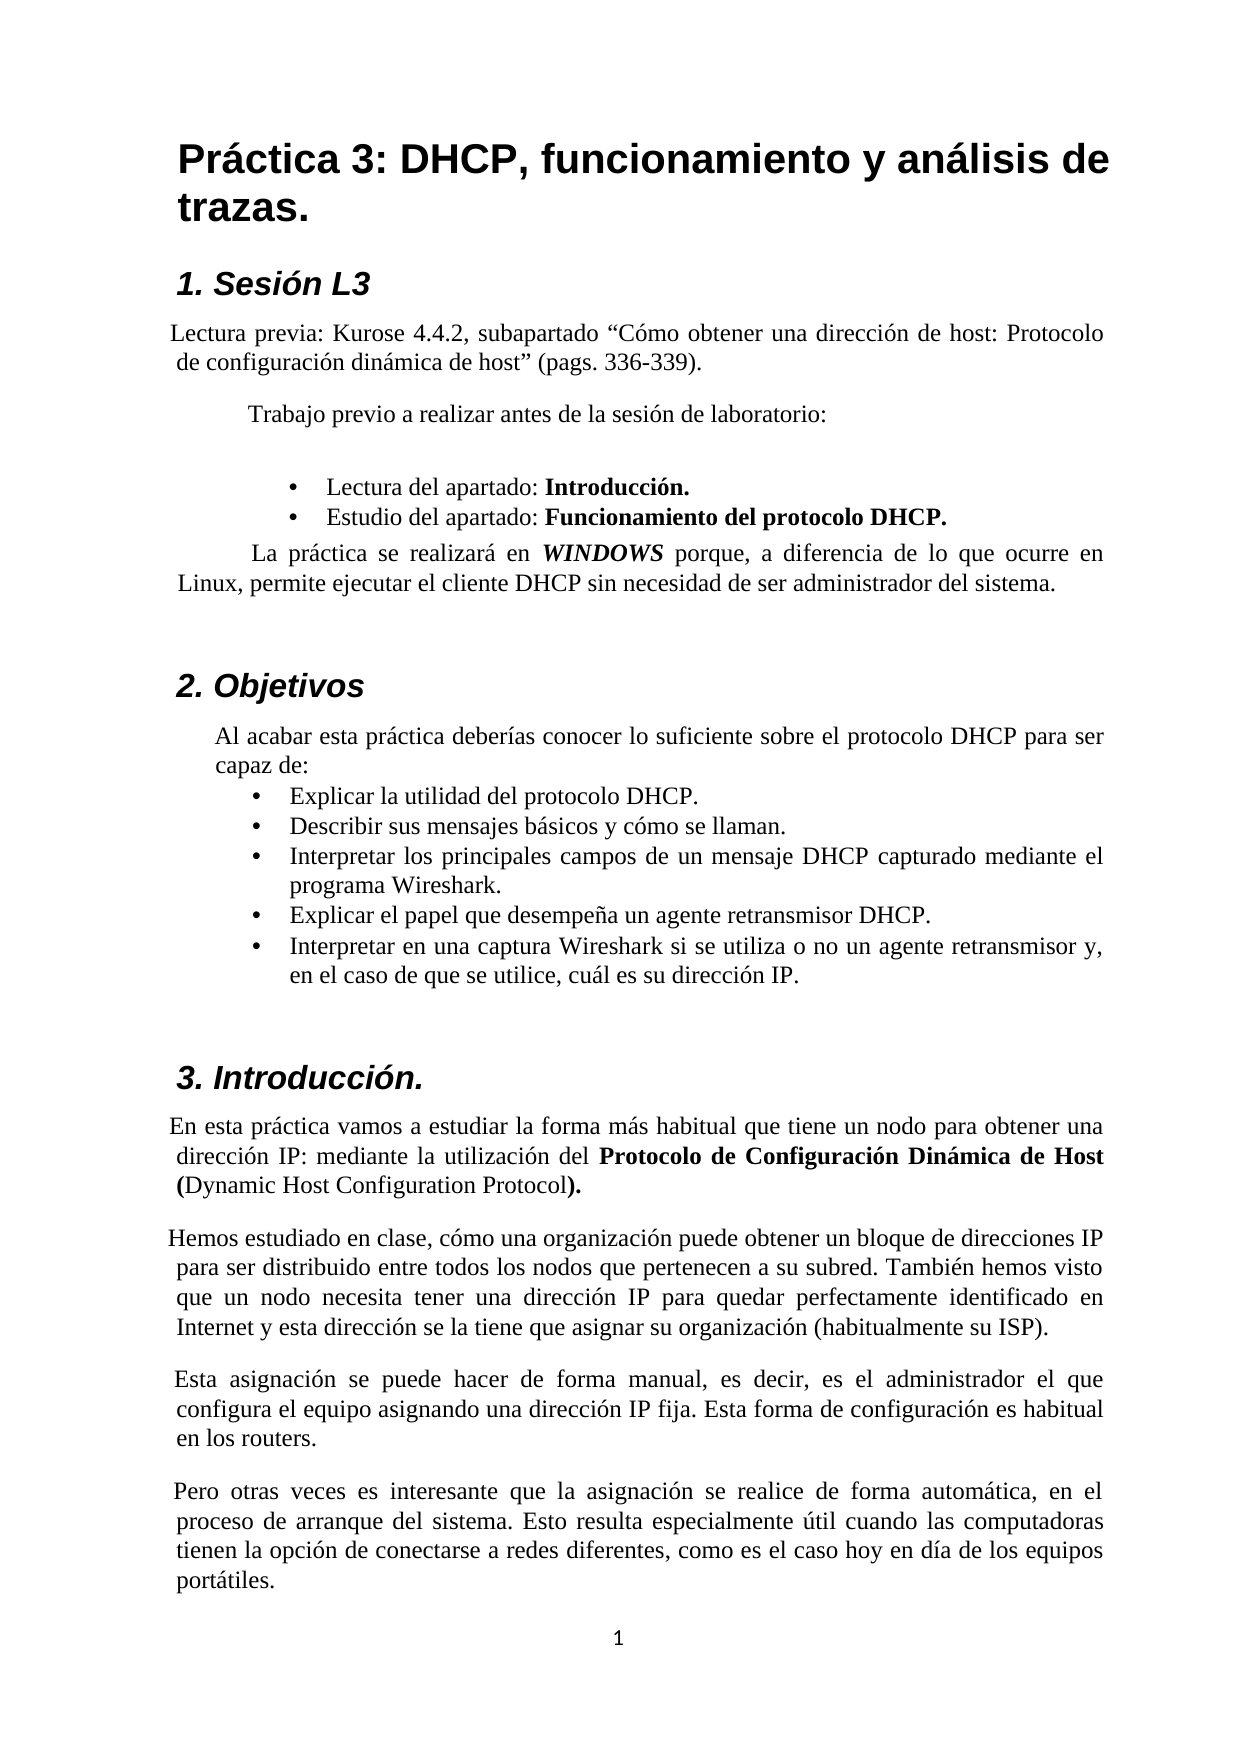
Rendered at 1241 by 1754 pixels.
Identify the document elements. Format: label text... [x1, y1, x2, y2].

text Hemos estudiado en clase, cómo una organización puede obtener un bloque de direcciones IP para ser distribuido entre todos los nodos que pertenecen a su subred. También hemos visto que un nodo necesita tener una dirección IP para quedar perfectamente identificado en Internet y esta dirección se la tiene que asignar su organización (habitualmente su ISP). [165, 1223, 1104, 1340]
text En esta práctica vamos a estudiar la forma más habitual que tiene un nodo para obtener una dirección IP: mediante la utilización del Protocolo de Configuración Dinámica de Host (Dynamic Host Configuration Protocol). [165, 1111, 1104, 1199]
list Describir sus mensajes básicos y cómo se llaman. [252, 811, 1104, 839]
text La práctica se realizará en WINDOWS porque, a diferencia de lo que ocurre en Linux, permite ejecutar el cliente DHCP sin necesidad de ser administrador del sistema. [177, 538, 1104, 597]
text Trabajo previo a realizar antes de la sesión de laboratorio: [154, 399, 1115, 428]
list Interpretar los principales campos de un mensaje DHCP capturado mediante el programa Wireshark. [252, 841, 1104, 899]
subtitle 2. Objetivos [176, 666, 1115, 704]
text Al acabar esta práctica deberías conocer lo suficiente sobre el protocolo DHCP para ser capaz de: [214, 721, 1104, 779]
text Lectura previa: Kurose 4.4.2, subapartado “Cómo obtener una dirección de host: Protocolo de configuración dinámica de host” (pags. 336-339). [165, 318, 1104, 376]
text Práctica 3: DHCP, funcionamiento y análisis de trazas. [177, 136, 1115, 231]
text Esta asignación se puede hacer de forma manual, es decir, es el administrador el que configura el equipo asignando una dirección IP fija. Esta forma de configuración es habitual en los routers. [165, 1364, 1104, 1452]
text Pero otras veces es interesante que la asignación se realice de forma automática, en el proceso de arranque del sistema. Esto resulta especialmente útil cuando las computadoras tienen la opción de conectarse a redes diferentes, como es el caso hoy en día de los equipos portátiles. [165, 1476, 1104, 1594]
list Explicar el papel que desempeña un agente retransmisor DHCP. [252, 901, 1104, 929]
list Estudio del apartado: Funcionamiento del protocolo DHCP. [289, 502, 1066, 531]
list Lectura del apartado: Introducción. [289, 472, 1066, 501]
list Interpretar en una captura Wireshark si se utiliza o no un agente retransmisor y, en el caso de que se utilice, cuál es su dirección IP. [252, 931, 1104, 989]
subtitle 1. Sesión L3 [176, 264, 1115, 303]
list Explicar la utilidad del protocolo DHCP. [252, 781, 1104, 809]
text 3. Introducción. [176, 1058, 1115, 1097]
